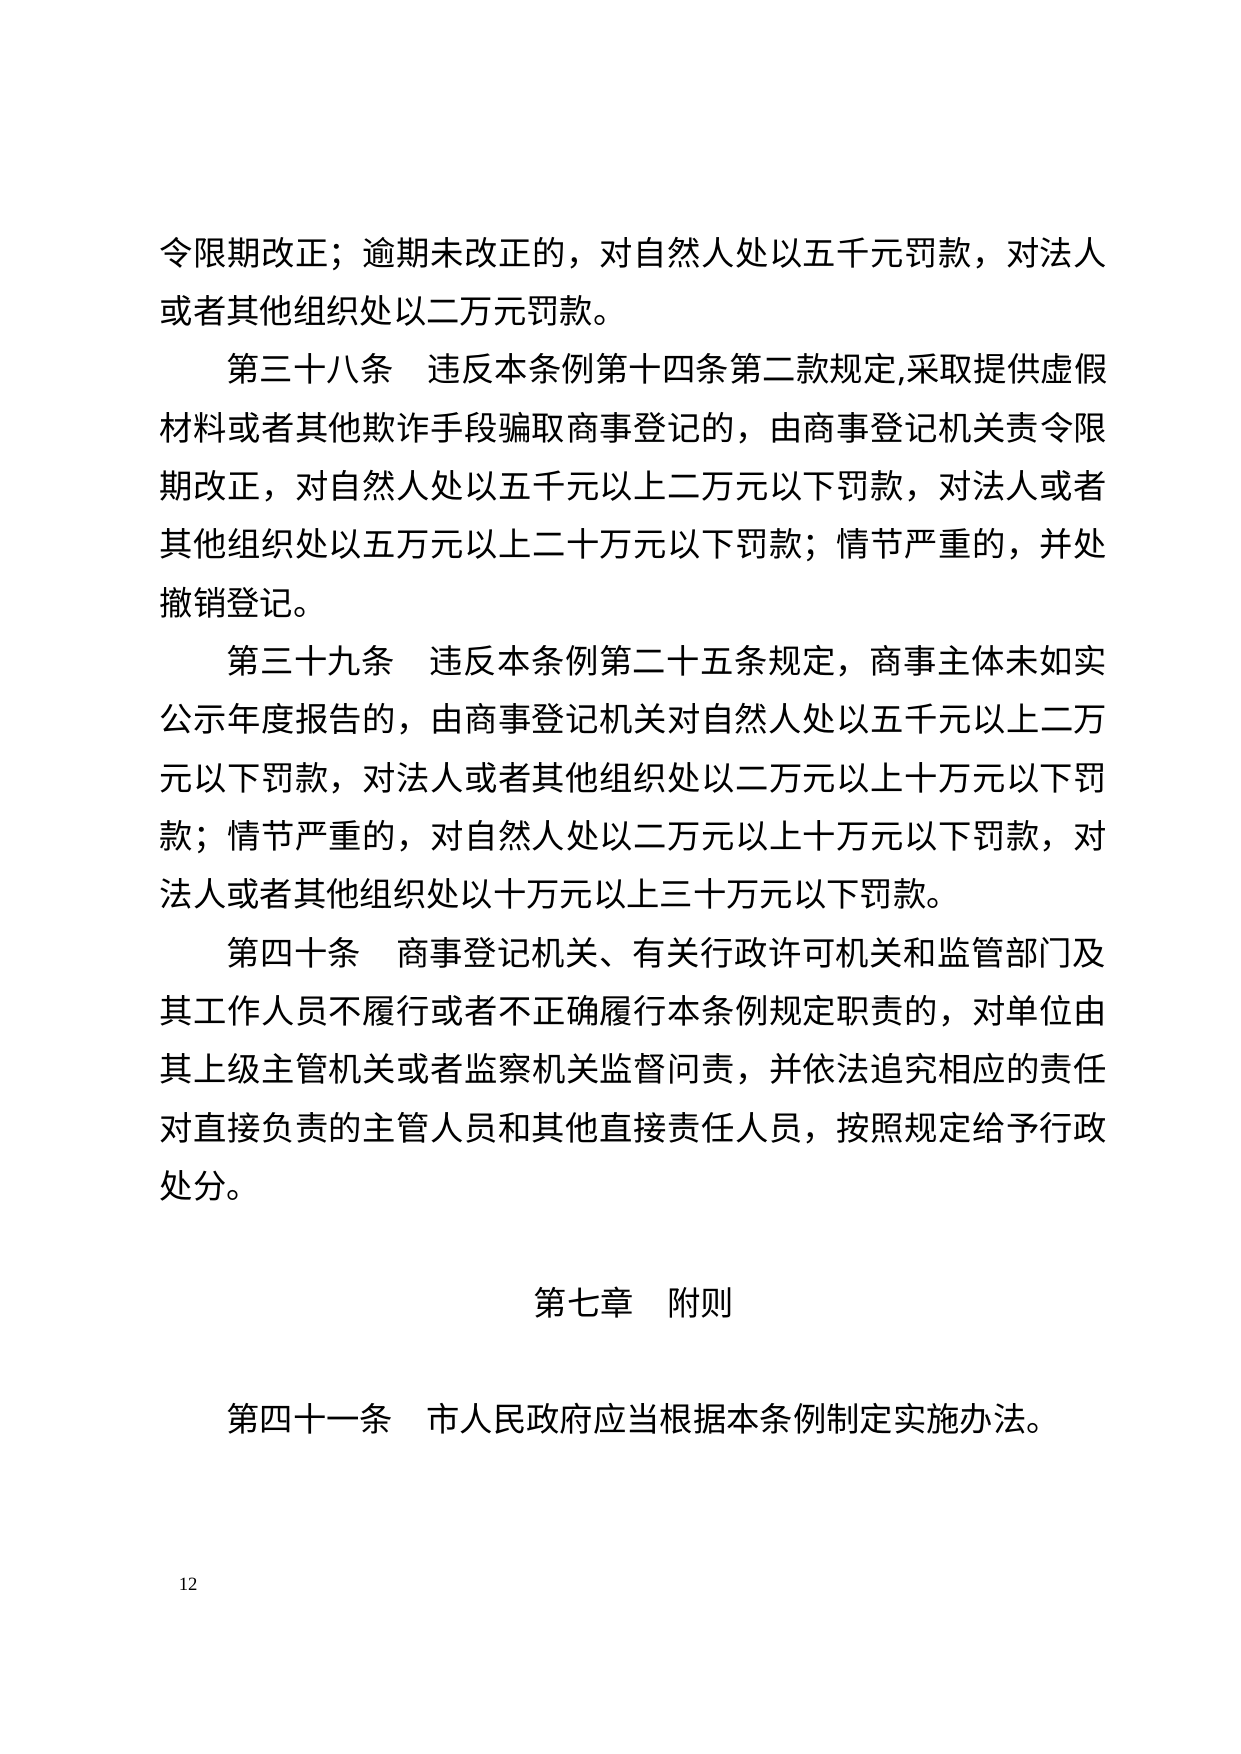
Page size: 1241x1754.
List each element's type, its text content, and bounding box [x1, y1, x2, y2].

text 第三十九条 违反本条例第二十五条规定，商事主体未如实公示年度报告的，由商事登记机关对自然人处以五千元以上二万元以下罚款，对法人或者其他组织处以二万元以上十万元以下罚款；情节严重的，对自然人处以二万元以上十万元以下罚款，对法人或者其他组织处以十万元以上三十万元以下罚款。 [159, 743, 1107, 1035]
text 第三十八条 违反本条例第十四条第二款规定,采取提供虚假材料或者其他欺诈手段骗取商事登记的，由商事登记机关责令限期改正，对自然人处以五千元以上二万元以下罚款，对法人或者其他组织处以五万元以上二十万元以下罚款；情节严重的，并处撤销登记。 [159, 452, 1107, 743]
text 第四十条 商事登记机关、有关行政许可机关和监管部门及其工作人员不履行或者不正确履行本条例规定职责的，对单位由其上级主管机关或者监察机关监督问责，并依法追究相应的责任；对直接负责的主管人员和其他直接责任人员，按照规定给予行政处分。 [159, 1035, 1107, 1327]
text 第七章 附则 [159, 1385, 1107, 1443]
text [159, 218, 1107, 452]
